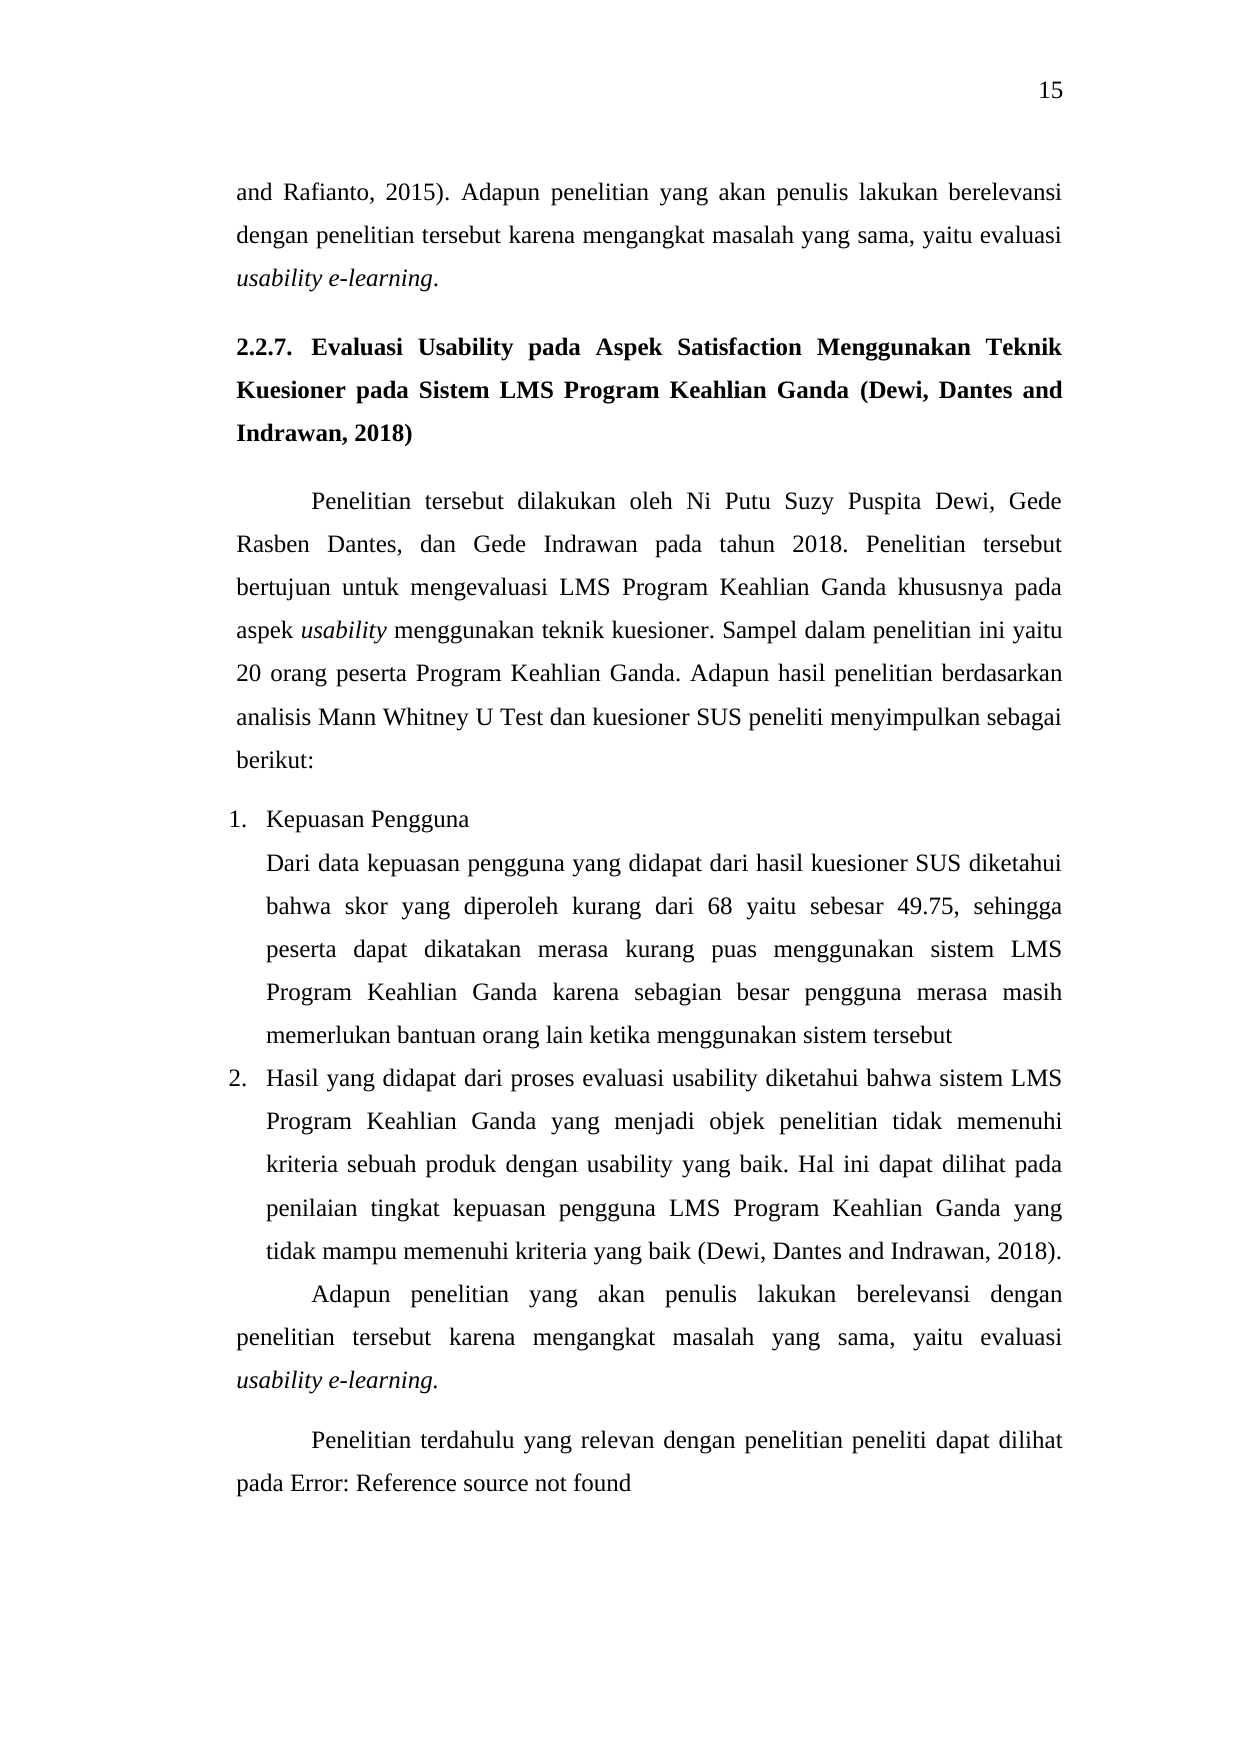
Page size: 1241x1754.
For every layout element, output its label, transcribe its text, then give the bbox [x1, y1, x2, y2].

text Dari data kepuasan pengguna yang didapat dari hasil kuesioner SUS diketahui bahwa skor yang diperoleh kurang dari 68 yaitu sebesar 49.75, sehingga peserta dapat dikatakan merasa kurang puas menggunakan sistem LMS Program Keahlian Ganda karena sebagian besar pengguna merasa masih memerlukan bantuan orang lain ketika menggunakan sistem tersebut [266, 848, 1063, 1049]
text Penelitian terdahulu yang relevan dengan penelitian peneliti dapat dilihat pada Tabel 2.1 [236, 1425, 1063, 1497]
list Hasil yang didapat dari proses evaluasi usability diketahui bahwa sistem LMS Program Keahlian Ganda yang menjadi objek penelitian tidak memenuhi kriteria sebuah produk dengan usability yang baik. Hal ini dapat dilihat pada penilaian tingkat kepuasan pengguna LMS Program Keahlian Ganda yang tidak mampu memenuhi kriteria yang baik (Dewi, Dantes and Indrawan, 2018). [228, 1063, 1063, 1264]
text Adapun penelitian yang akan penulis lakukan berelevansi dengan penelitian tersebut karena mengangkat masalah yang sama, yaitu evaluasi usability e-learning. [236, 1279, 1063, 1394]
list Kepuasan Pengguna [228, 804, 1063, 833]
subtitle Evaluasi Usability pada Aspek Satisfaction Menggunakan Teknik Kuesioner pada Sistem LMS Program Keahlian Ganda (Dewi, Dantes and Indrawan, 2018) [236, 332, 1063, 447]
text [236, 177, 1063, 292]
text Penelitian tersebut dilakukan oleh Ni Putu Suzy Puspita Dewi, Gede Rasben Dantes, dan Gede Indrawan pada tahun 2018. Penelitian tersebut bertujuan untuk mengevaluasi LMS Program Keahlian Ganda khususnya pada aspek usability menggunakan teknik kuesioner. Sampel dalam penelitian ini yaitu 20 orang peserta Program Keahlian Ganda. Adapun hasil penelitian berdasarkan analisis Mann Whitney U Test dan kuesioner SUS peneliti menyimpulkan sebagai berikut: [236, 486, 1063, 773]
